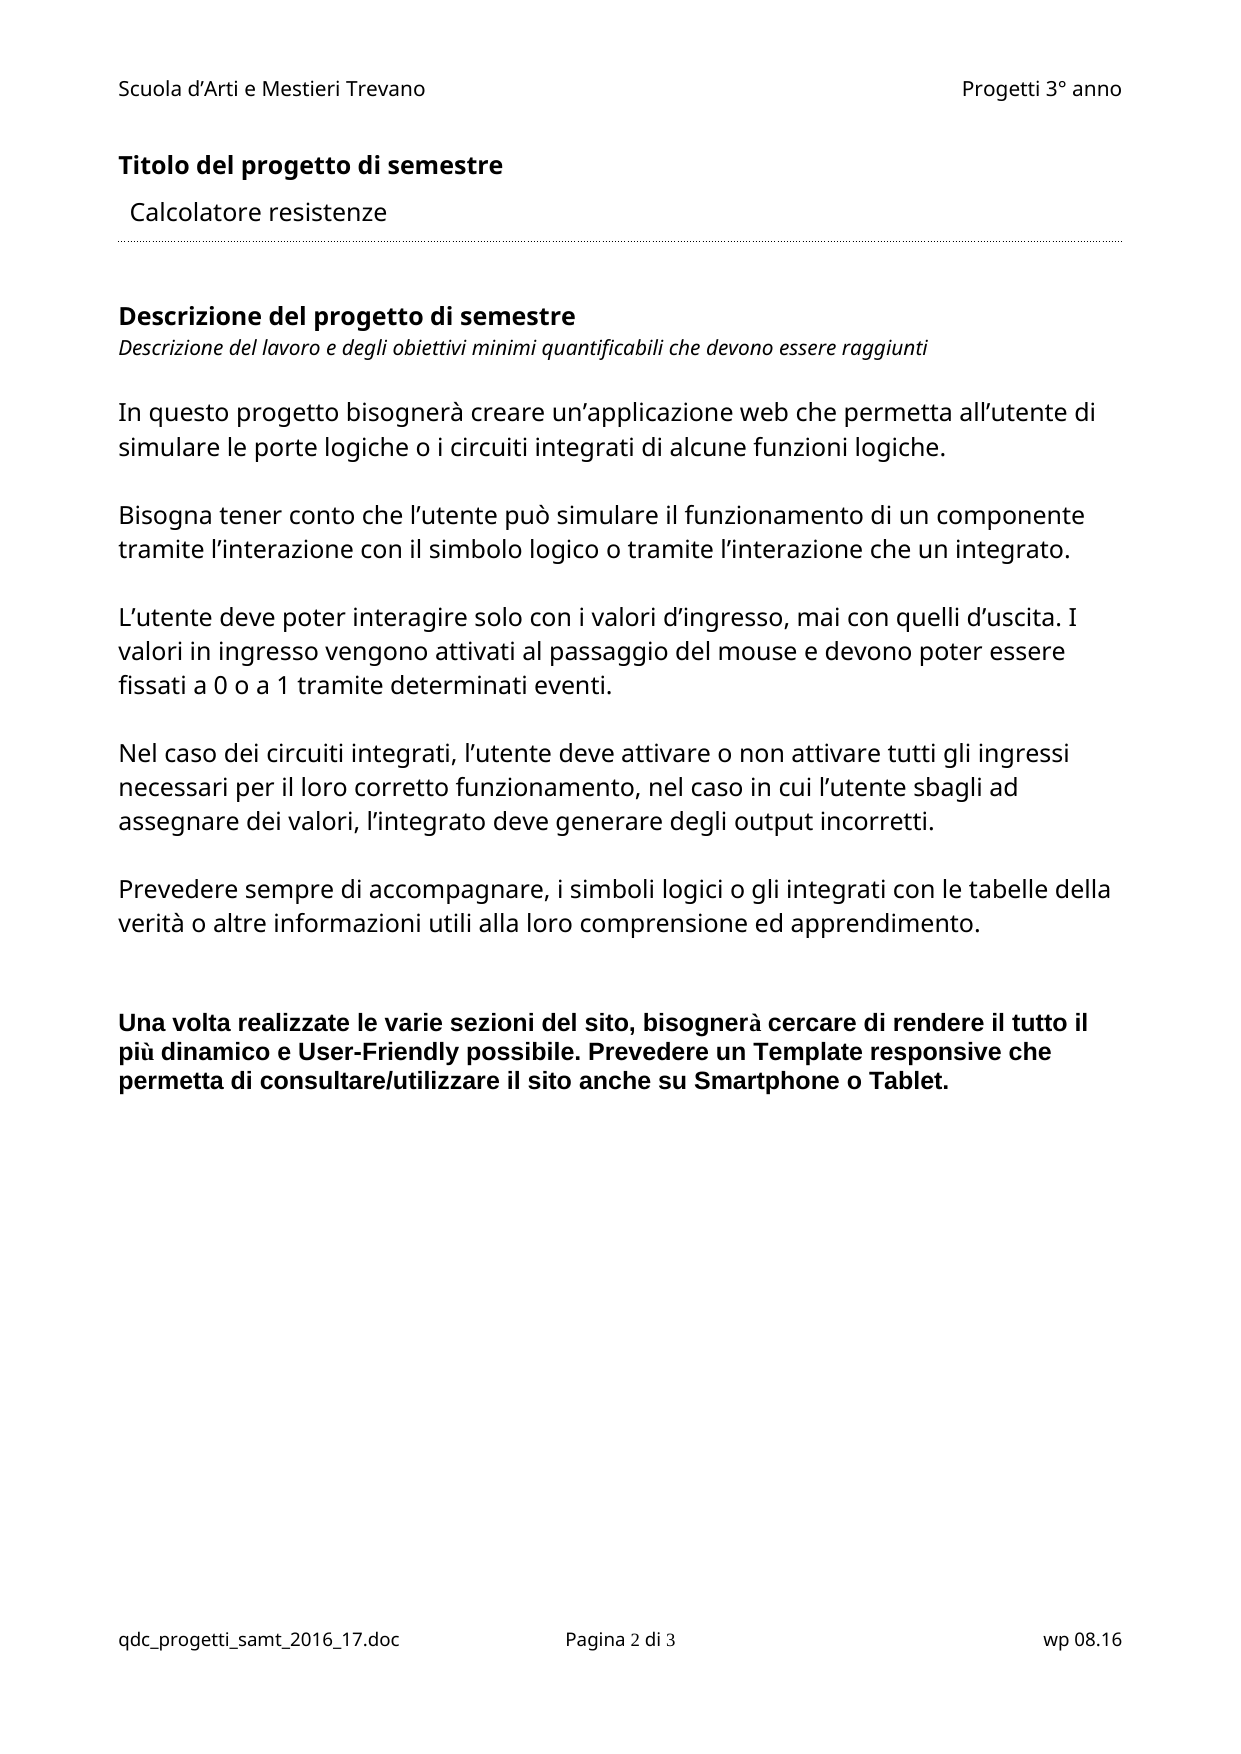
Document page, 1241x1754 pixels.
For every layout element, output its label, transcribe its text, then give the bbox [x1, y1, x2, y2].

text Bisogna tener conto che l’utente può simulare il funzionamento di un componente tramite l’interazione con il simbolo logico o tramite l’interazione che un integrato. [118, 497, 1122, 565]
text In questo progetto bisognerà creare un’applicazione web che permetta all’utente di simulare le porte logiche o i circuiti integrati di alcune funzioni logiche. [118, 395, 1122, 463]
text Descrizione del lavoro e degli obiettivi minimi quantificabili che devono essere raggiunti [118, 333, 1122, 361]
text Descrizione del progetto di semestre [118, 298, 1122, 333]
text Una volta realizzate le varie sezioni del sito, bisognerà cercare di rendere il tutto il più dinamico e User-Friendly possibile. Prevedere un Template responsive che permetta di consultare/utilizzare il sito anche su Smartphone o Tablet. [118, 1008, 1122, 1095]
text Prevedere sempre di accompagnare, i simboli logici o gli integrati con le tabelle della verità o altre informazioni utili alla loro comprensione ed apprendimento. [118, 872, 1122, 940]
table_header Calcolatore resistenze [118, 182, 1121, 241]
text Nel caso dei circuiti integrati, l’utente deve attivare o non attivare tutti gli ingressi necessari per il loro corretto funzionamento, nel caso in cui l’utente sbagli ad assegnare dei valori, l’integrato deve generare degli output incorretti. [118, 736, 1122, 838]
text Titolo del progetto di semestre [118, 148, 1122, 182]
text L’utente deve poter interagire solo con i valori d’ingresso, mai con quelli d’uscita. I valori in ingresso vengono attivati al passaggio del mouse e devono poter essere fissati a 0 o a 1 tramite determinati eventi. [118, 599, 1122, 702]
